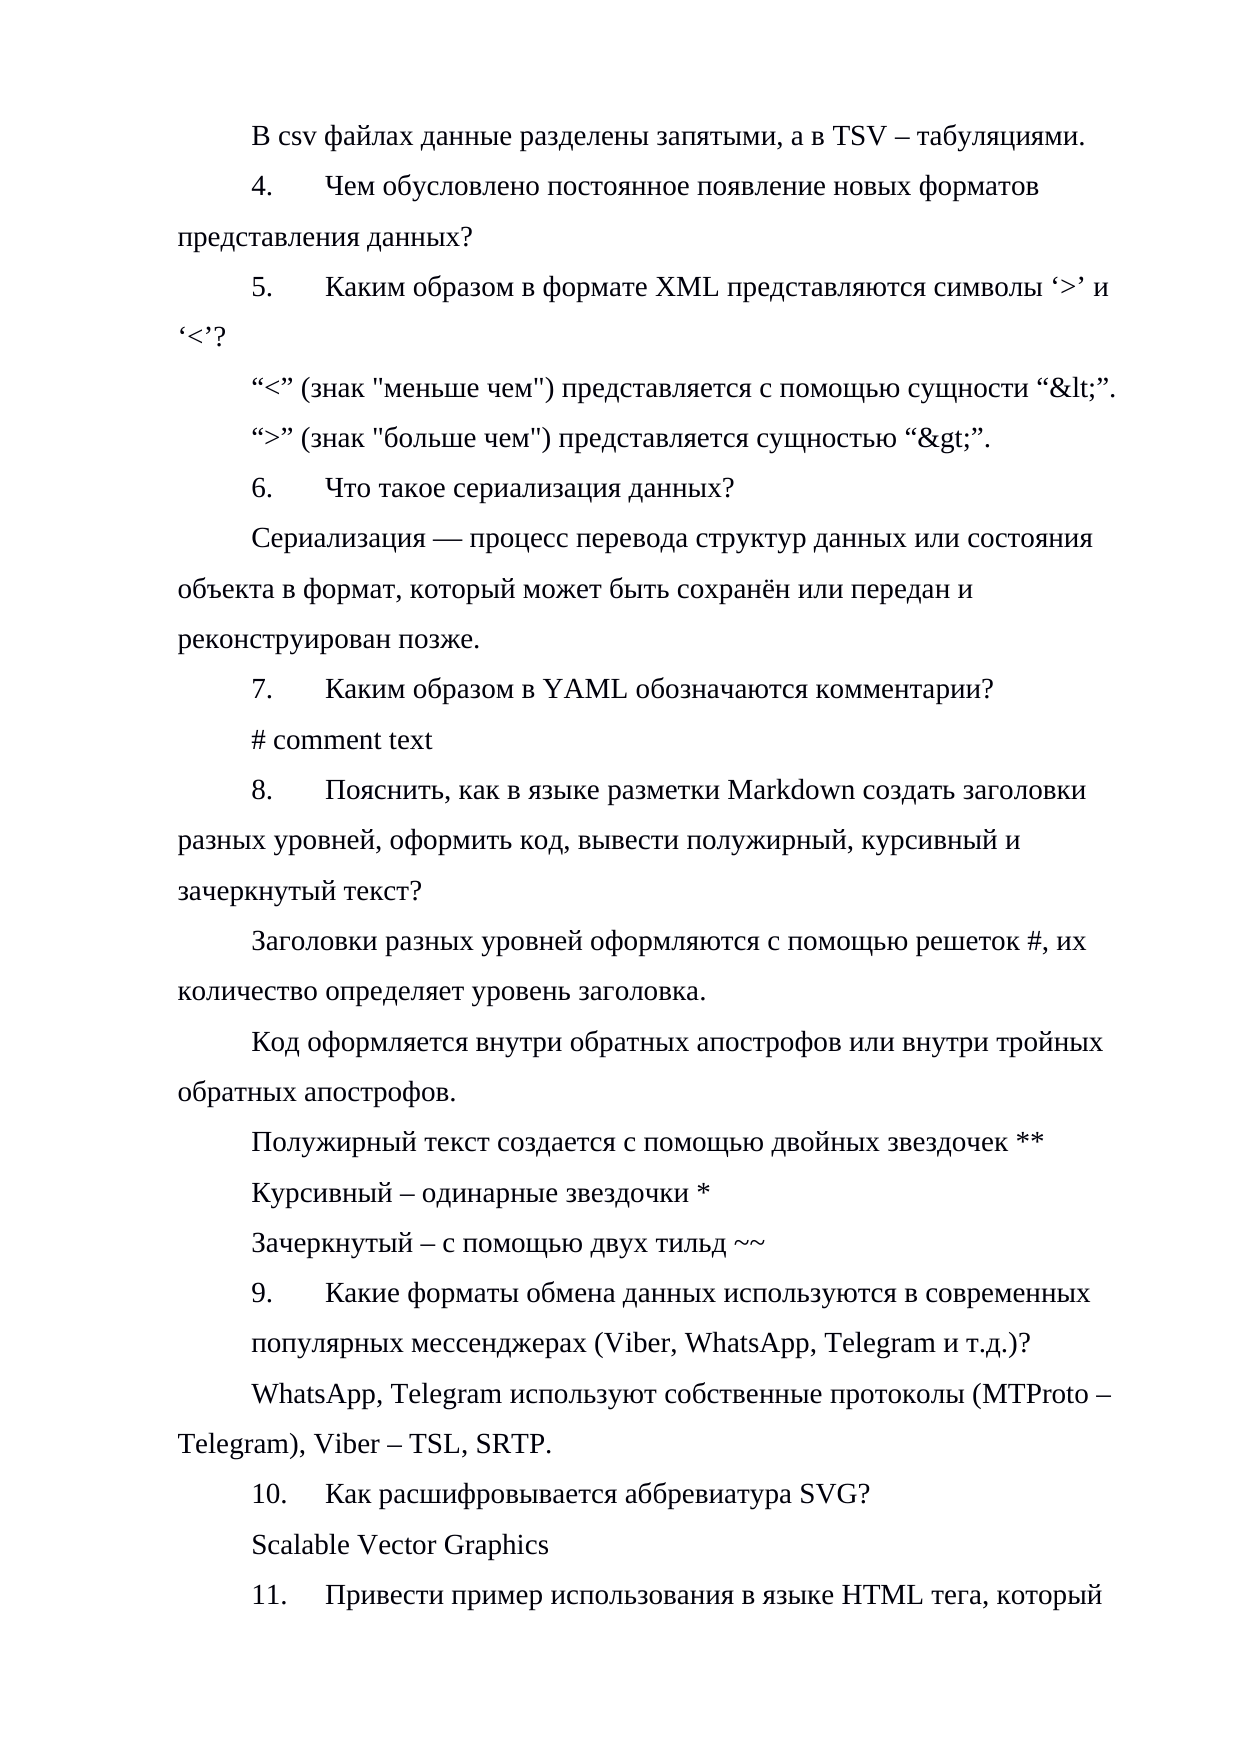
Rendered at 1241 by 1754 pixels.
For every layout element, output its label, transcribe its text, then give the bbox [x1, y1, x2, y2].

text Полужирный текст создается с помощью двойных звездочек ** [177, 1124, 1152, 1158]
text Код оформляется внутри обратных апострофов или внутри тройных обратных апострофов. [177, 1024, 1152, 1108]
list Как расшифровывается аббревиатура SVG? [177, 1477, 1152, 1510]
text Зачеркнутый – с помощью двух тильд ~~ [177, 1225, 1152, 1258]
list Что такое сериализация данных? [177, 470, 1152, 504]
text Заголовки разных уровней оформляются с помощью решеток #, их количество определяет уровень заголовка. [177, 923, 1152, 1007]
text WhatsApp, Telegram используют собственные протоколы (MTProto – Telegram), Viber – TSL, SRTP. [177, 1376, 1152, 1460]
text Курсивный – одинарные звездочки * [177, 1175, 1152, 1208]
text В csv файлах данные разделены запятыми, а в TSV – табуляциями. [177, 118, 1152, 152]
text “<” (знак "меньше чем") представляется с помощью сущности “&lt;”. [177, 370, 1152, 403]
text Сериализация — процесс перевода структур данных или состояния объекта в формат, который может быть сохранён или передан и реконструирован позже. [177, 521, 1152, 655]
text популярных мессенджерах (Viber, WhatsApp, Telegram и т.д.)? [177, 1326, 1152, 1359]
text # comment text [177, 722, 1152, 755]
text “>” (знак "больше чем") представляется сущностью “&gt;”. [177, 420, 1152, 453]
text Scalable Vector Graphics [177, 1527, 1152, 1560]
list Привести пример использования в языке HTML тега, который [177, 1577, 1152, 1611]
list Чем обусловлено постоянное появление новых форматов представления данных? [177, 168, 1152, 252]
list Каким образом в YAML обозначаются комментарии? [177, 672, 1152, 705]
list Пояснить, как в языке разметки Markdown создать заголовки разных уровней, оформить код, вывести полужирный, курсивный и зачеркнутый текст? [177, 772, 1152, 906]
list Какие форматы обмена данных используются в современных [177, 1275, 1152, 1309]
list Каким образом в формате XML представляются символы ‘>’ и ‘<’? [177, 269, 1152, 353]
